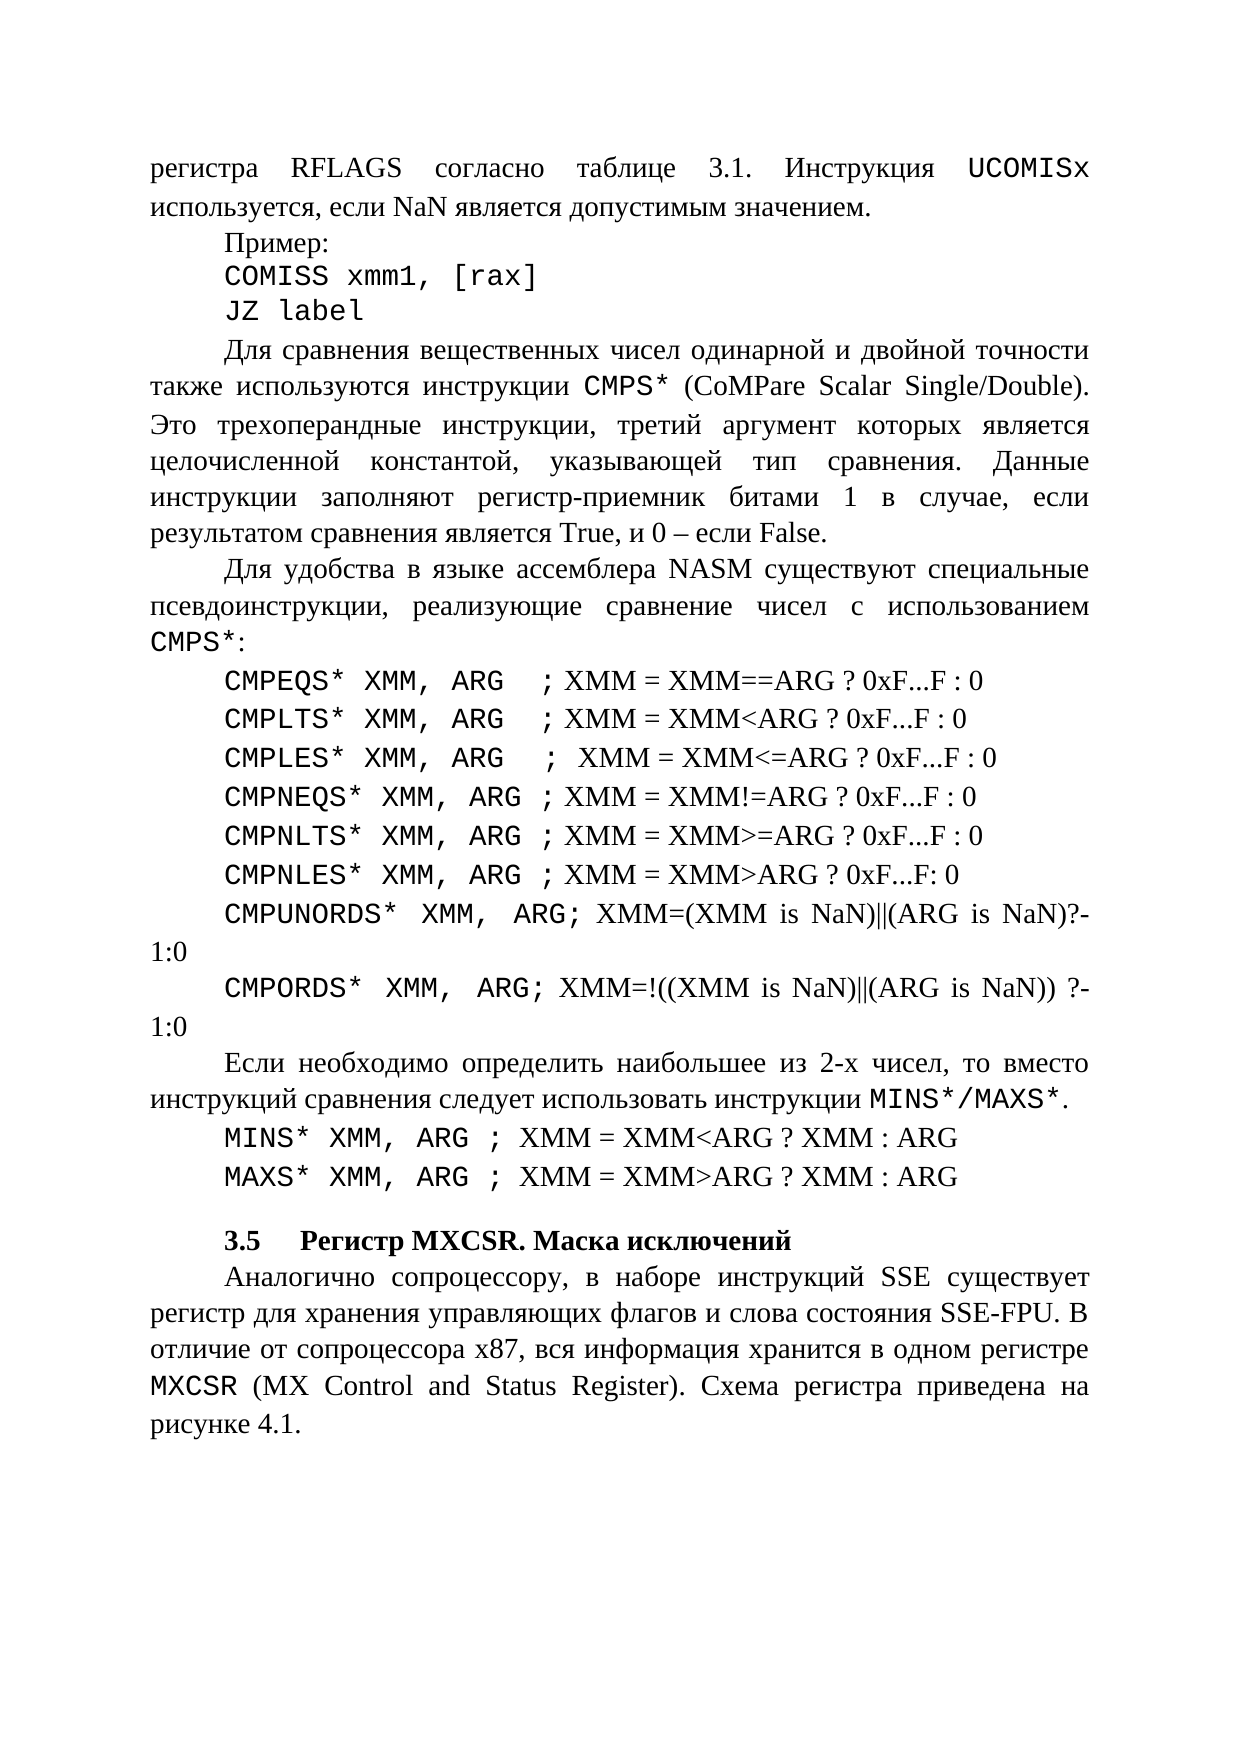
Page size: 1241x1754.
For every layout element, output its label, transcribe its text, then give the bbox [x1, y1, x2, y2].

text CMPNLES* XMM, ARG ; XMM = XMM>ARG ? 0xF...F: 0 [150, 857, 1090, 893]
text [150, 150, 1090, 222]
text Аналогично сопроцессору, в наборе инструкций SSE существует регистр для хранения управляющих флагов и слова состояния SSE-FPU. В отличие от сопроцессора х87, вся информация хранится в одном регистре MXCSR (MX Control and Status Register). Схема регистра приведена на рисунке 4.1. [150, 1259, 1090, 1440]
text CMPEQS* XMM, ARG ; XMM = XMM==ARG ? 0xF...F : 0 [150, 663, 1090, 699]
text CMPNLTS* XMM, ARG ; XMM = XMM>=ARG ? 0xF...F : 0 [150, 818, 1090, 854]
text MINS* XMM, ARG ; XMM = XMM<ARG ? XMM : ARG [150, 1120, 1090, 1156]
text CMPORDS* XMM, ARG; XMM=!((XMM is NaN)||(ARG is NaN)) ?-1:0 [150, 971, 1090, 1043]
subtitle Регистр MXCSR. Маска исключений [150, 1223, 1090, 1257]
text CMPUNORDS* XMM, ARG; XMM=(XMM is NaN)||(ARG is NaN)?-1:0 [150, 896, 1090, 968]
text Для сравнения вещественных чисел одинарной и двойной точности также используются инструкции CMPS* (CoMPare Scalar Single/Double). Это трехоперандные инструкции, третий аргумент которых является целочисленной константой, указывающей тип сравнения. Данные инструкции заполняют регистр-приемник битами 1 в случае, если результатом сравнения является True, и 0 – если False. [150, 332, 1090, 549]
text Пример: [150, 225, 1090, 258]
text CMPNEQS* XMM, ARG ; XMM = XMM!=ARG ? 0xF...F : 0 [150, 779, 1090, 815]
text CMPLTS* XMM, ARG ; XMM = XMM<ARG ? 0xF...F : 0 [150, 702, 1090, 738]
text JZ label [150, 297, 1090, 329]
text COMISS xmm1, [rax] [150, 261, 1090, 294]
text MAXS* XMM, ARG ; XMM = XMM>ARG ? XMM : ARG [150, 1159, 1090, 1195]
text Если необходимо определить наибольшее из 2-х чисел, то вместо инструкций сравнения следует использовать инструкции MINS*/MAXS*. [150, 1045, 1090, 1118]
text Для удобства в языке ассемблера NASM существуют специальные псевдоинструкции, реализующие сравнение чисел с использованием CMPS*: [150, 552, 1090, 660]
text CMPLES* XMM, ARG ; XMM = XMM<=ARG ? 0xF...F : 0 [150, 740, 1090, 776]
